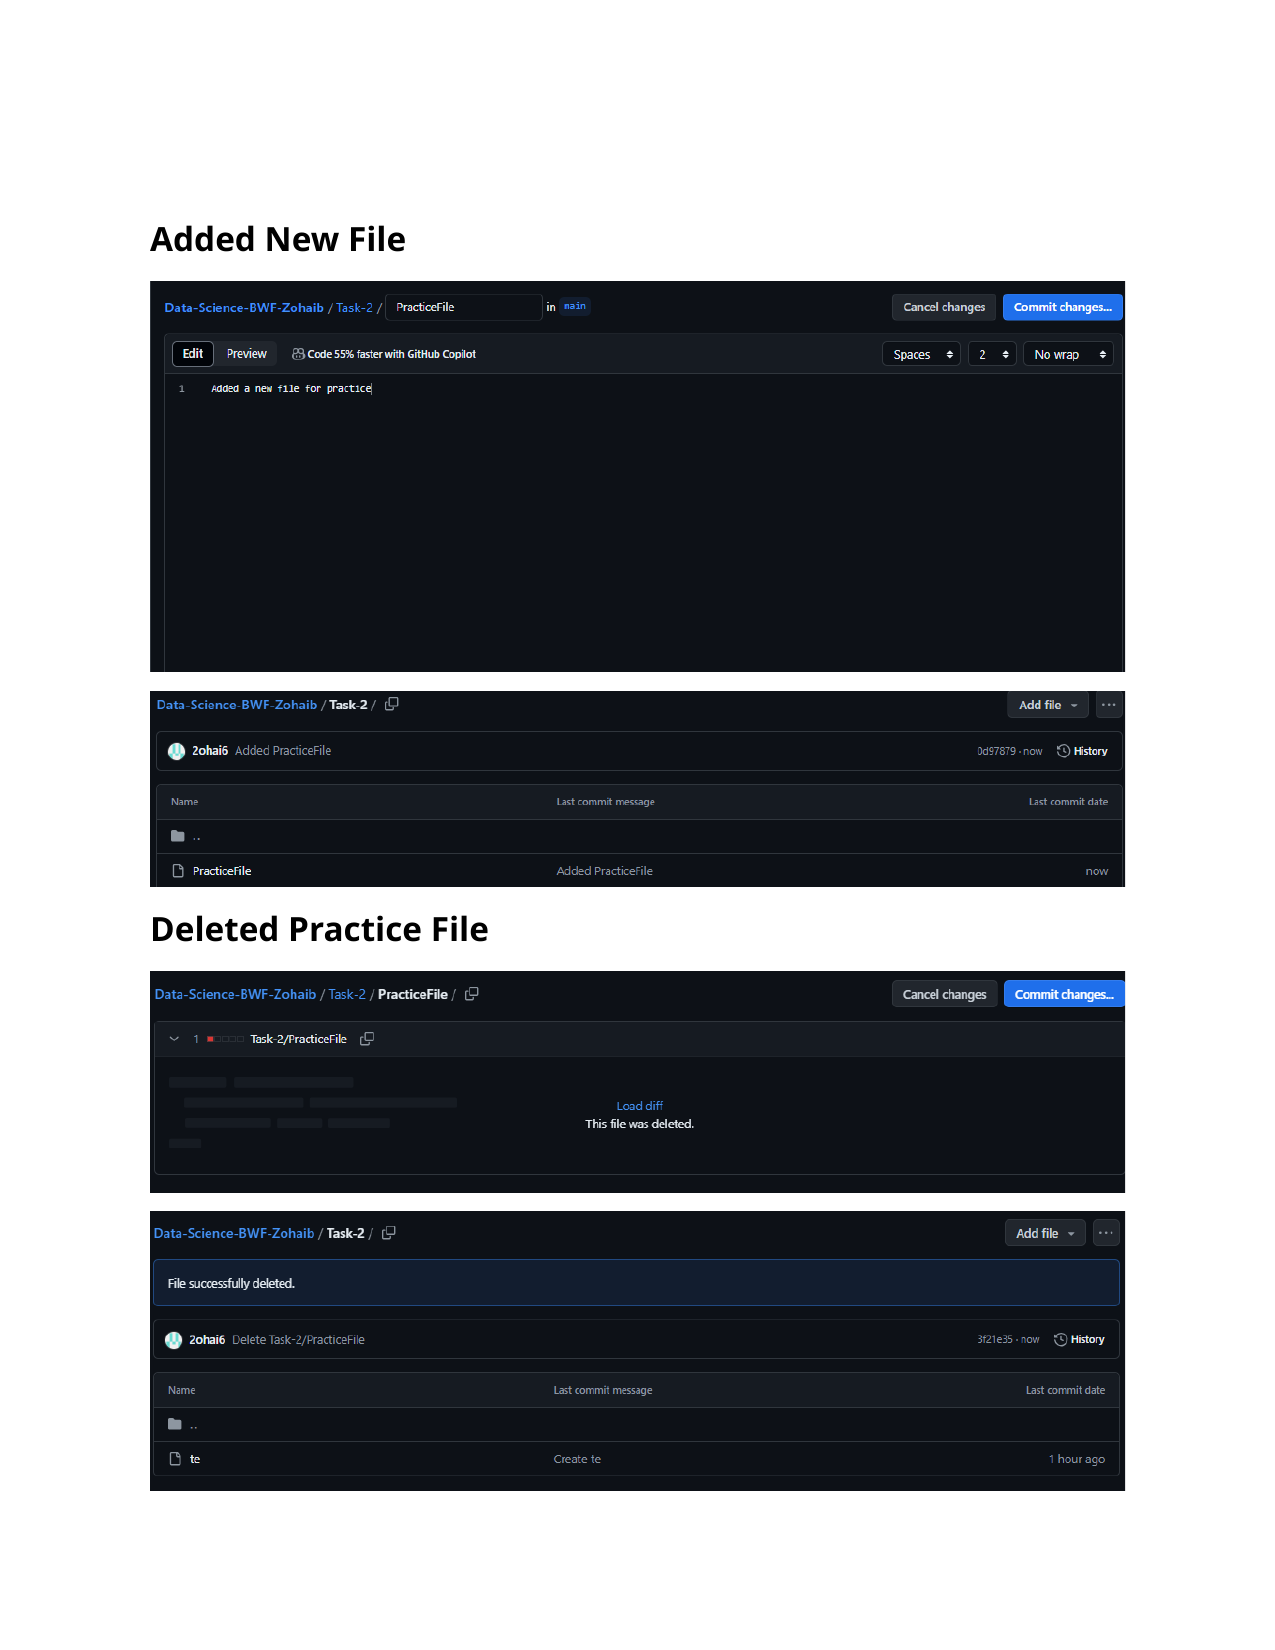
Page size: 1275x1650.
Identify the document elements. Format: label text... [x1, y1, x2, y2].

picture [150, 281, 1125, 672]
picture [150, 691, 1125, 887]
picture [150, 971, 1125, 1193]
picture [150, 1211, 1125, 1491]
text Added New File [150, 216, 1125, 261]
text Deleted Practice File [150, 906, 1125, 951]
